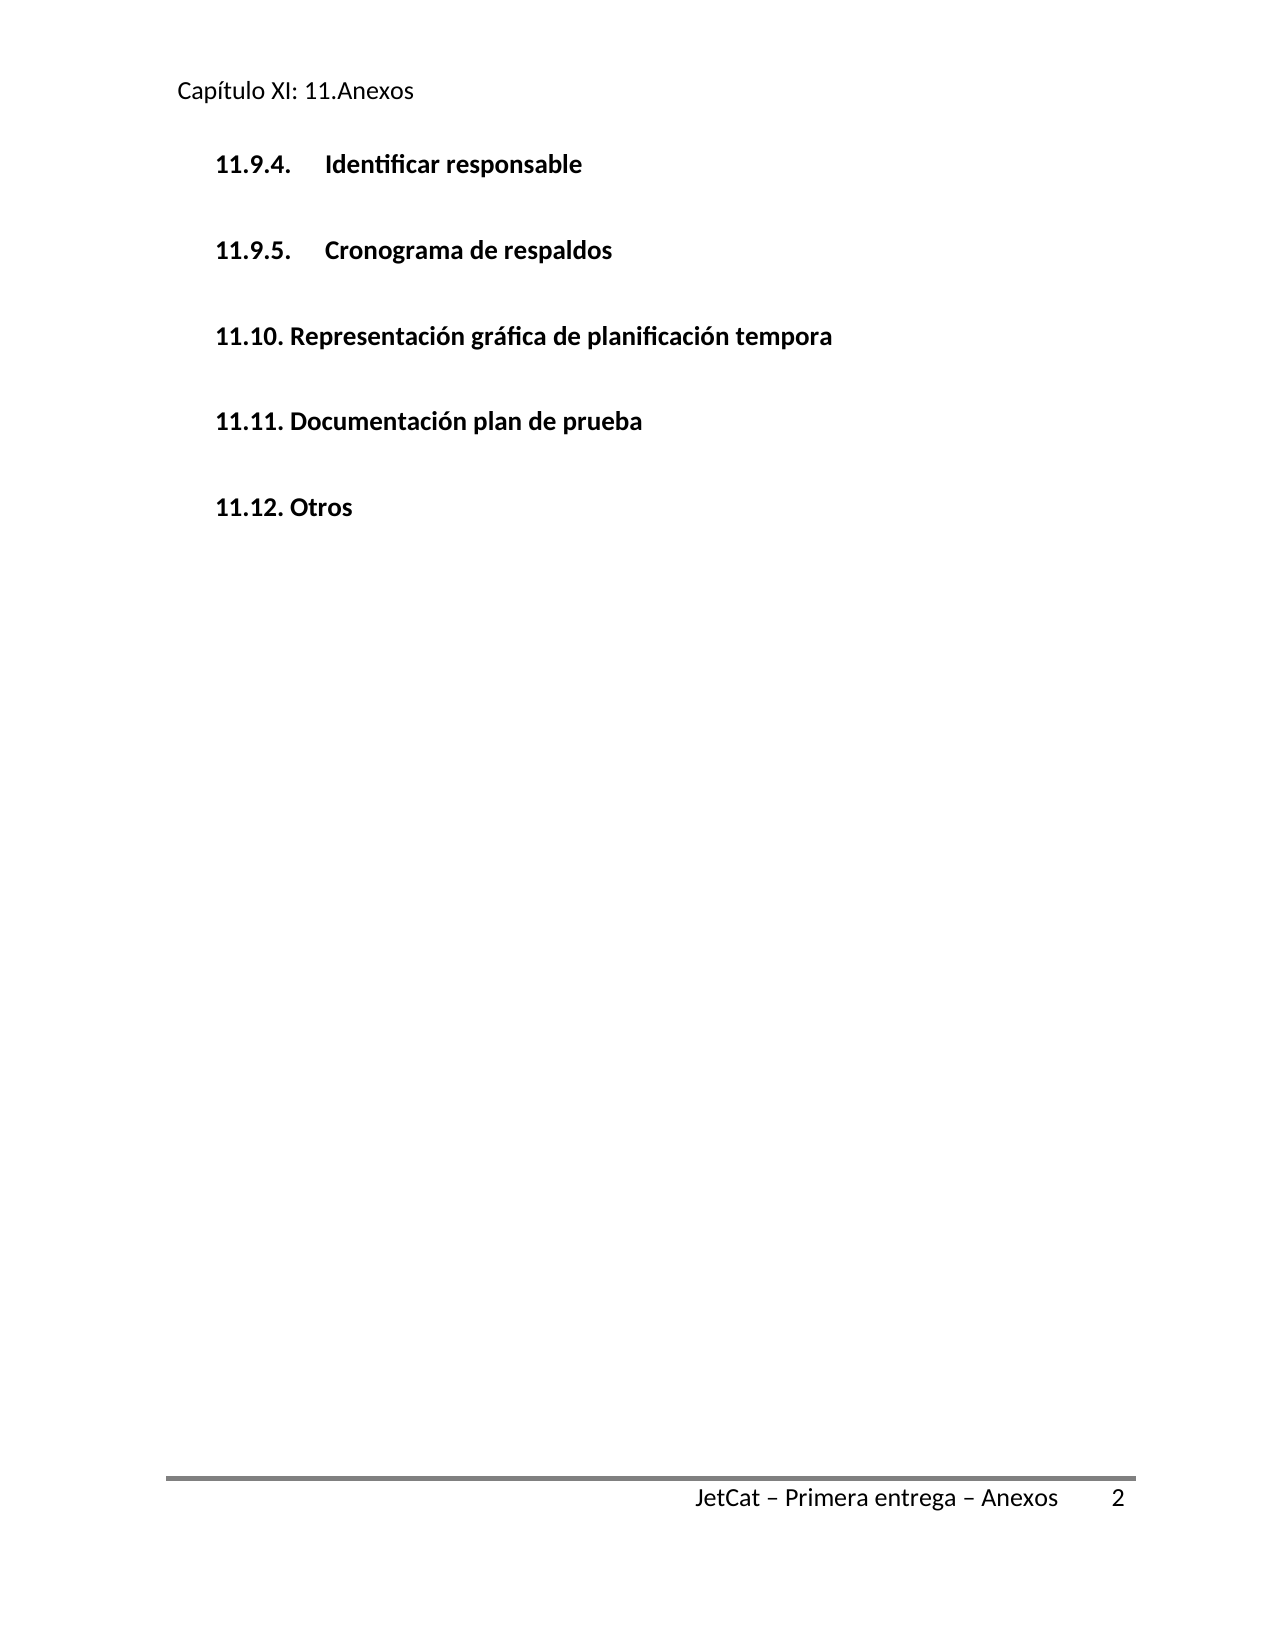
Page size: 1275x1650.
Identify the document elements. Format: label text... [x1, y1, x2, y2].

subtitle Documentación plan de prueba [215, 404, 1157, 438]
subtitle Identificar responsable [215, 148, 1157, 181]
subtitle Representación gráfica de planificación tempora [215, 319, 1157, 352]
subtitle Otros [215, 490, 1157, 523]
subtitle Cronograma de respaldos [215, 233, 1157, 266]
